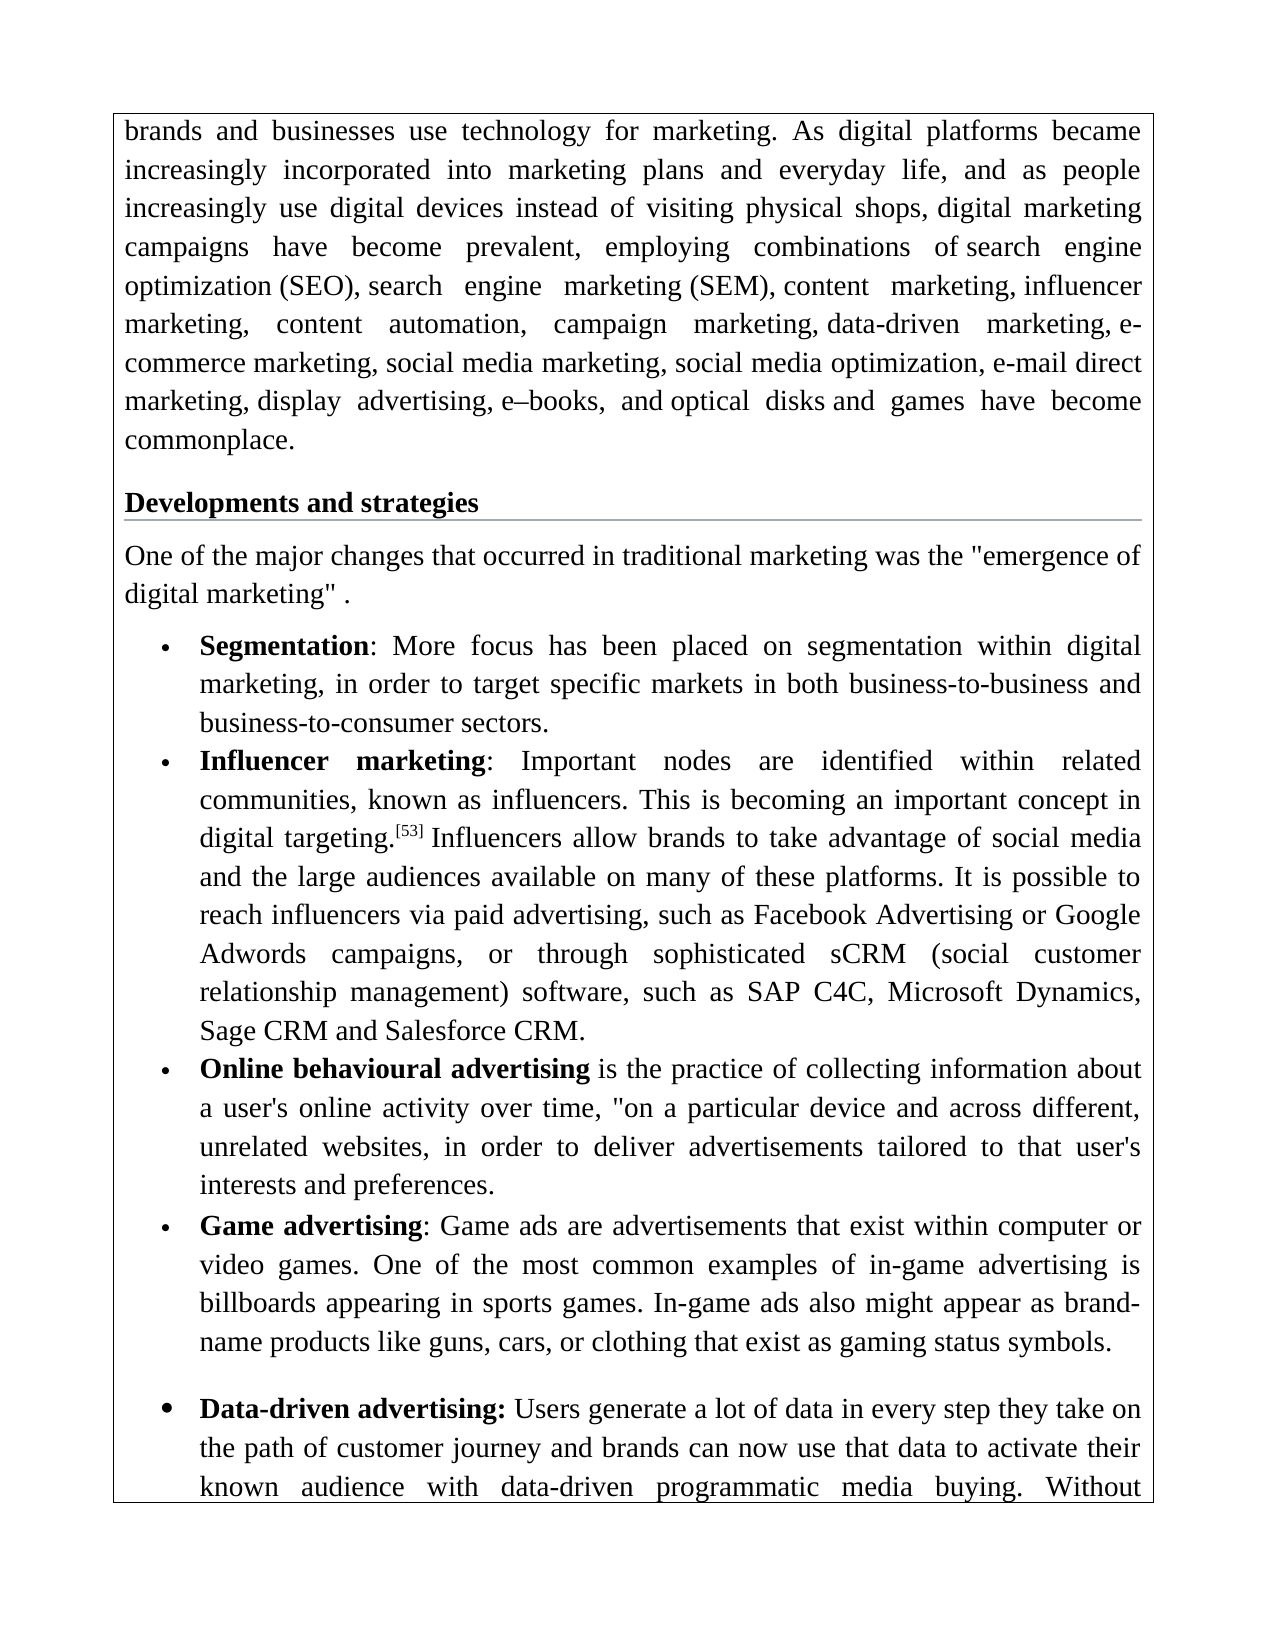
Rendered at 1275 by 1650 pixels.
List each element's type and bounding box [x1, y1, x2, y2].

table_cell [114, 114, 1153, 1502]
